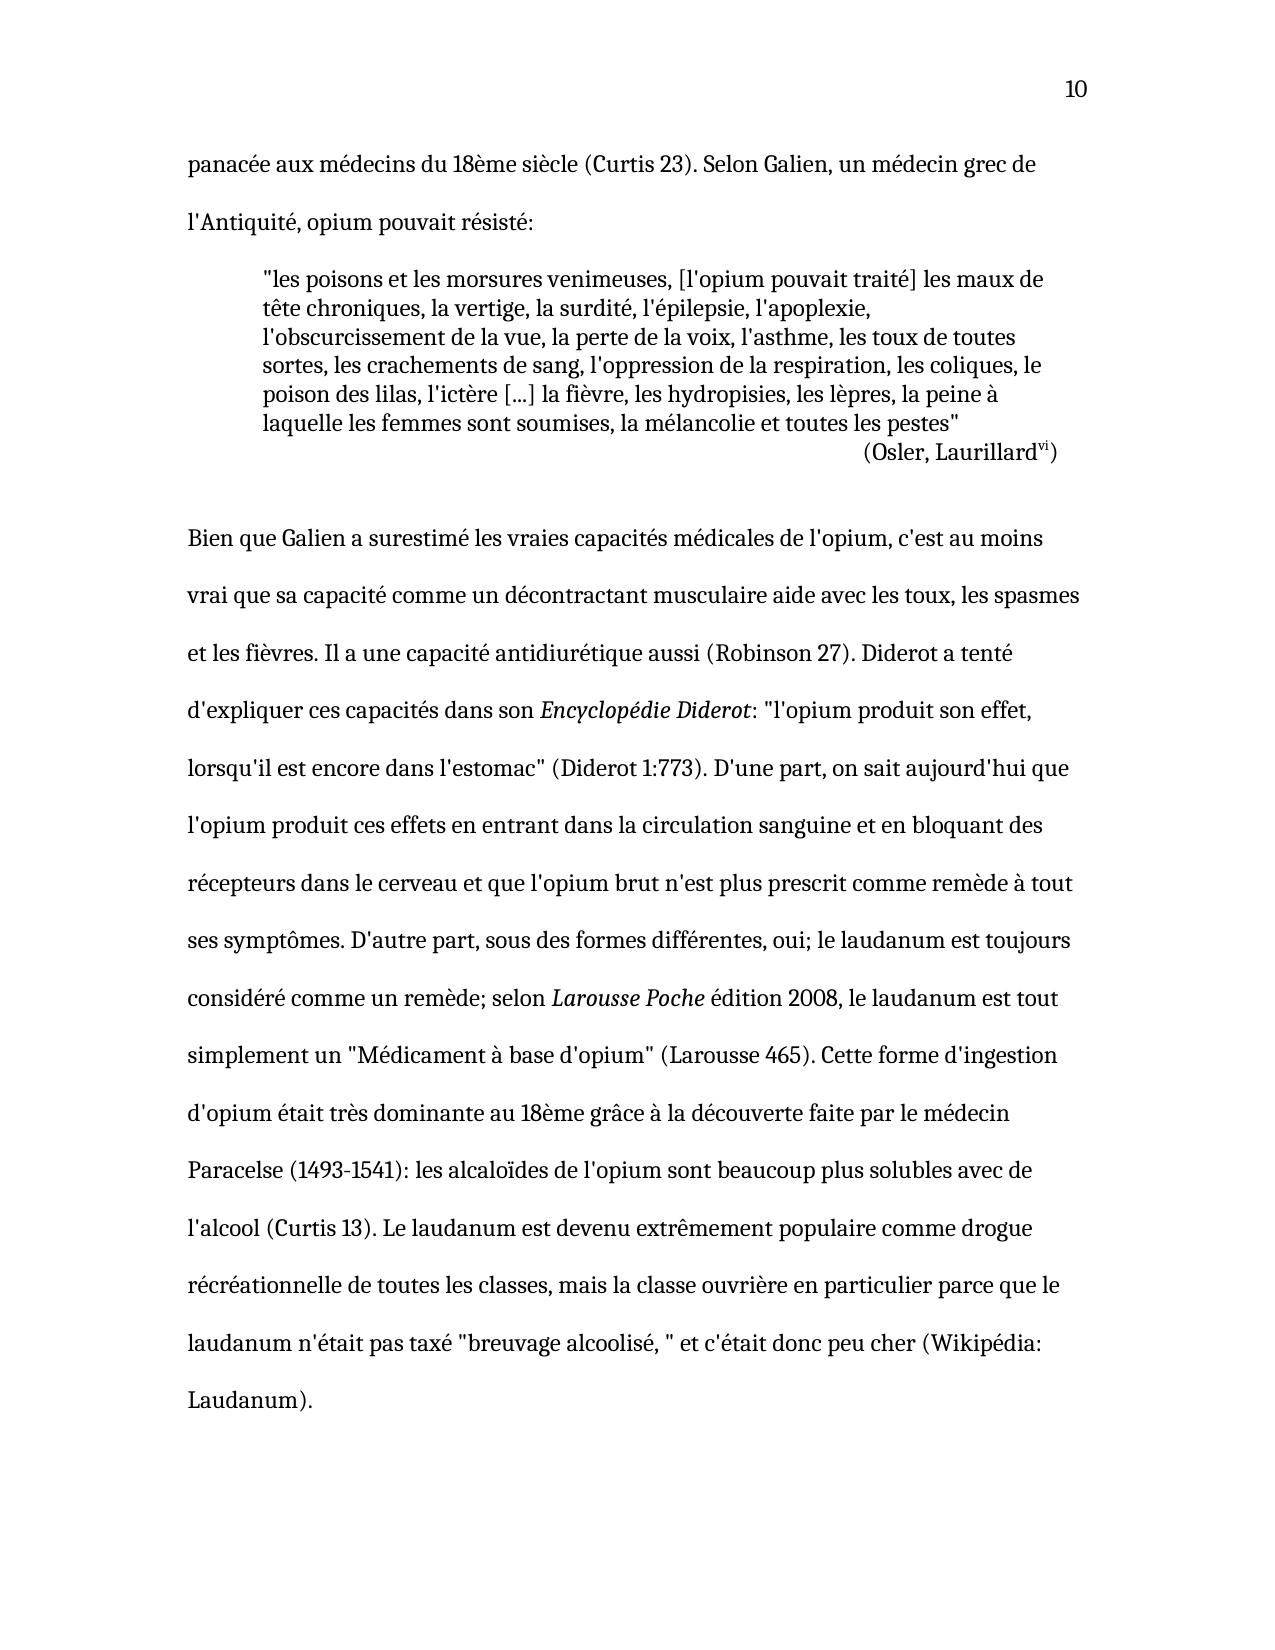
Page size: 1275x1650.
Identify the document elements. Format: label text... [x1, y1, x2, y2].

text Bien que Galien a surestimé les vraies capacités médicales de l'opium, c'est au moins vrai que sa capacité comme un décontractant musculaire aide avec les toux, les spasmes et les fièvres. Il a une capacité antidiurétique aussi (Robinson 27). Diderot a tenté d'expliquer ces capacités dans son Encyclopédie Diderot: "l'opium produit son effet, lorsqu'il est encore dans l'estomac" (Diderot 1:773). D'une part, on sait aujourd'hui que l'opium produit ces effets en entrant dans la circulation sanguine et en bloquant des récepteurs dans le cerveau et que l'opium brut n'est plus prescrit comme remède à tout ses symptômes. D'autre part, sous des formes différentes, oui; le laudanum est toujours considéré comme un remède; selon Larousse Poche édition 2008, le laudanum est tout simplement un "Médicament à base d'opium" (Larousse 465). Cette forme d'ingestion d'opium était très dominante au 18ème grâce à la découverte faite par le médecin Paracelse (1493-1541): les alcaloïdes de l'opium sont beaucoup plus solubles avec de l'alcool (Curtis 13). Le laudanum est devenu extrêmement populaire comme drogue récréationnelle de toutes les classes, mais la classe ouvrière en particulier parce que le laudanum n'était pas taxé "breuvage alcoolisé, " et c'était donc peu cher (Wikipédia: Laudanum). [187, 524, 1087, 1415]
text "les poisons et les morsures venimeuses, [l'opium pouvait traité] les maux de tête chroniques, la vertige, la surdité, l'épilepsie, l'apoplexie, l'obscurcissement de la vue, la perte de la voix, l'asthme, les toux de toutes sortes, les crachements de sang, l'oppression de la respiration, les coliques, le poison des lilas, l'ictère [...] la fièvre, les hydropisies, les lèpres, la peine à laquelle les femmes sont soumises, la mélancolie et toutes les pestes" [187, 265, 1087, 437]
text (Osler, Laurillard) [187, 437, 1087, 466]
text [187, 150, 1087, 236]
